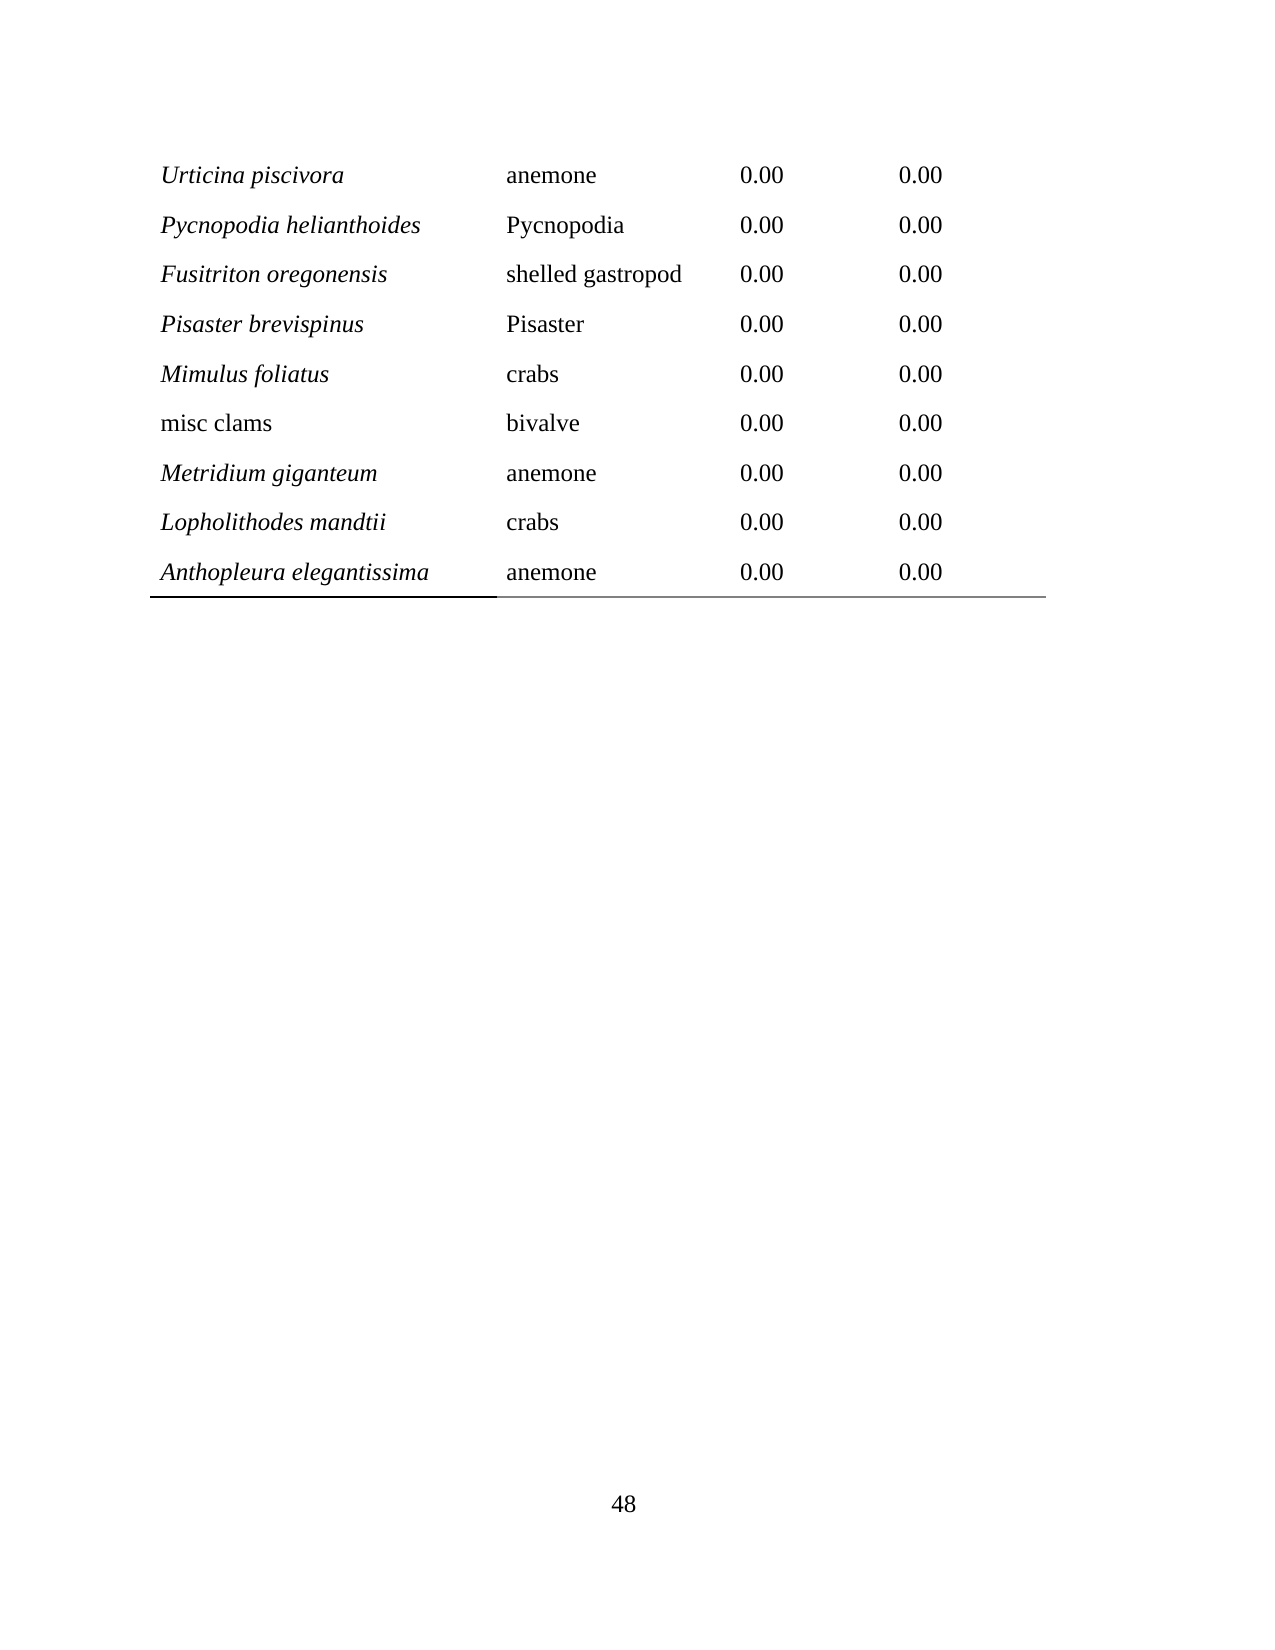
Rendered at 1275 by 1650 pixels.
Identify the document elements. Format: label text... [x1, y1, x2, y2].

table_cell anemone [497, 547, 729, 596]
table_cell 0.00 [888, 448, 1046, 497]
table_cell 0.00 [730, 547, 888, 596]
table_cell Anthopleura elegantissima [150, 547, 497, 596]
table_cell Pycnopodia [497, 200, 729, 249]
table_cell Pycnopodia helianthoides [150, 200, 497, 249]
table_cell 0.00 [730, 150, 888, 199]
table_cell bivalve [497, 398, 729, 447]
table_cell Fusitriton oregonensis [150, 249, 497, 299]
table_cell shelled gastropod [497, 249, 729, 299]
table_cell misc clams [150, 398, 497, 447]
table_cell 0.00 [730, 200, 888, 249]
table_cell anemone [497, 448, 729, 497]
table_cell 0.00 [730, 448, 888, 497]
table_cell Metridium giganteum [150, 448, 497, 497]
table_cell 0.00 [730, 299, 888, 348]
table_cell 0.00 [730, 497, 888, 547]
table_cell 0.00 [888, 299, 1046, 348]
table_cell Pisaster [497, 299, 729, 348]
table_cell 0.00 [888, 398, 1046, 447]
table_cell Urticina piscivora [150, 150, 497, 199]
table_cell 0.00 [888, 249, 1046, 299]
table_cell 0.00 [888, 547, 1046, 596]
table_cell 0.00 [888, 200, 1046, 249]
table_cell Lopholithodes mandtii [150, 497, 497, 547]
table_cell Mimulus foliatus [150, 348, 497, 398]
table_cell 0.00 [888, 497, 1046, 547]
table_cell 0.00 [730, 249, 888, 299]
table_cell crabs [497, 348, 729, 398]
table_cell anemone [497, 150, 729, 199]
table_cell 0.00 [730, 398, 888, 447]
table_cell 0.00 [730, 348, 888, 398]
table_cell crabs [497, 497, 729, 547]
table_cell 0.00 [888, 348, 1046, 398]
table_cell 0.00 [888, 150, 1046, 199]
table_cell Pisaster brevispinus [150, 299, 497, 348]
